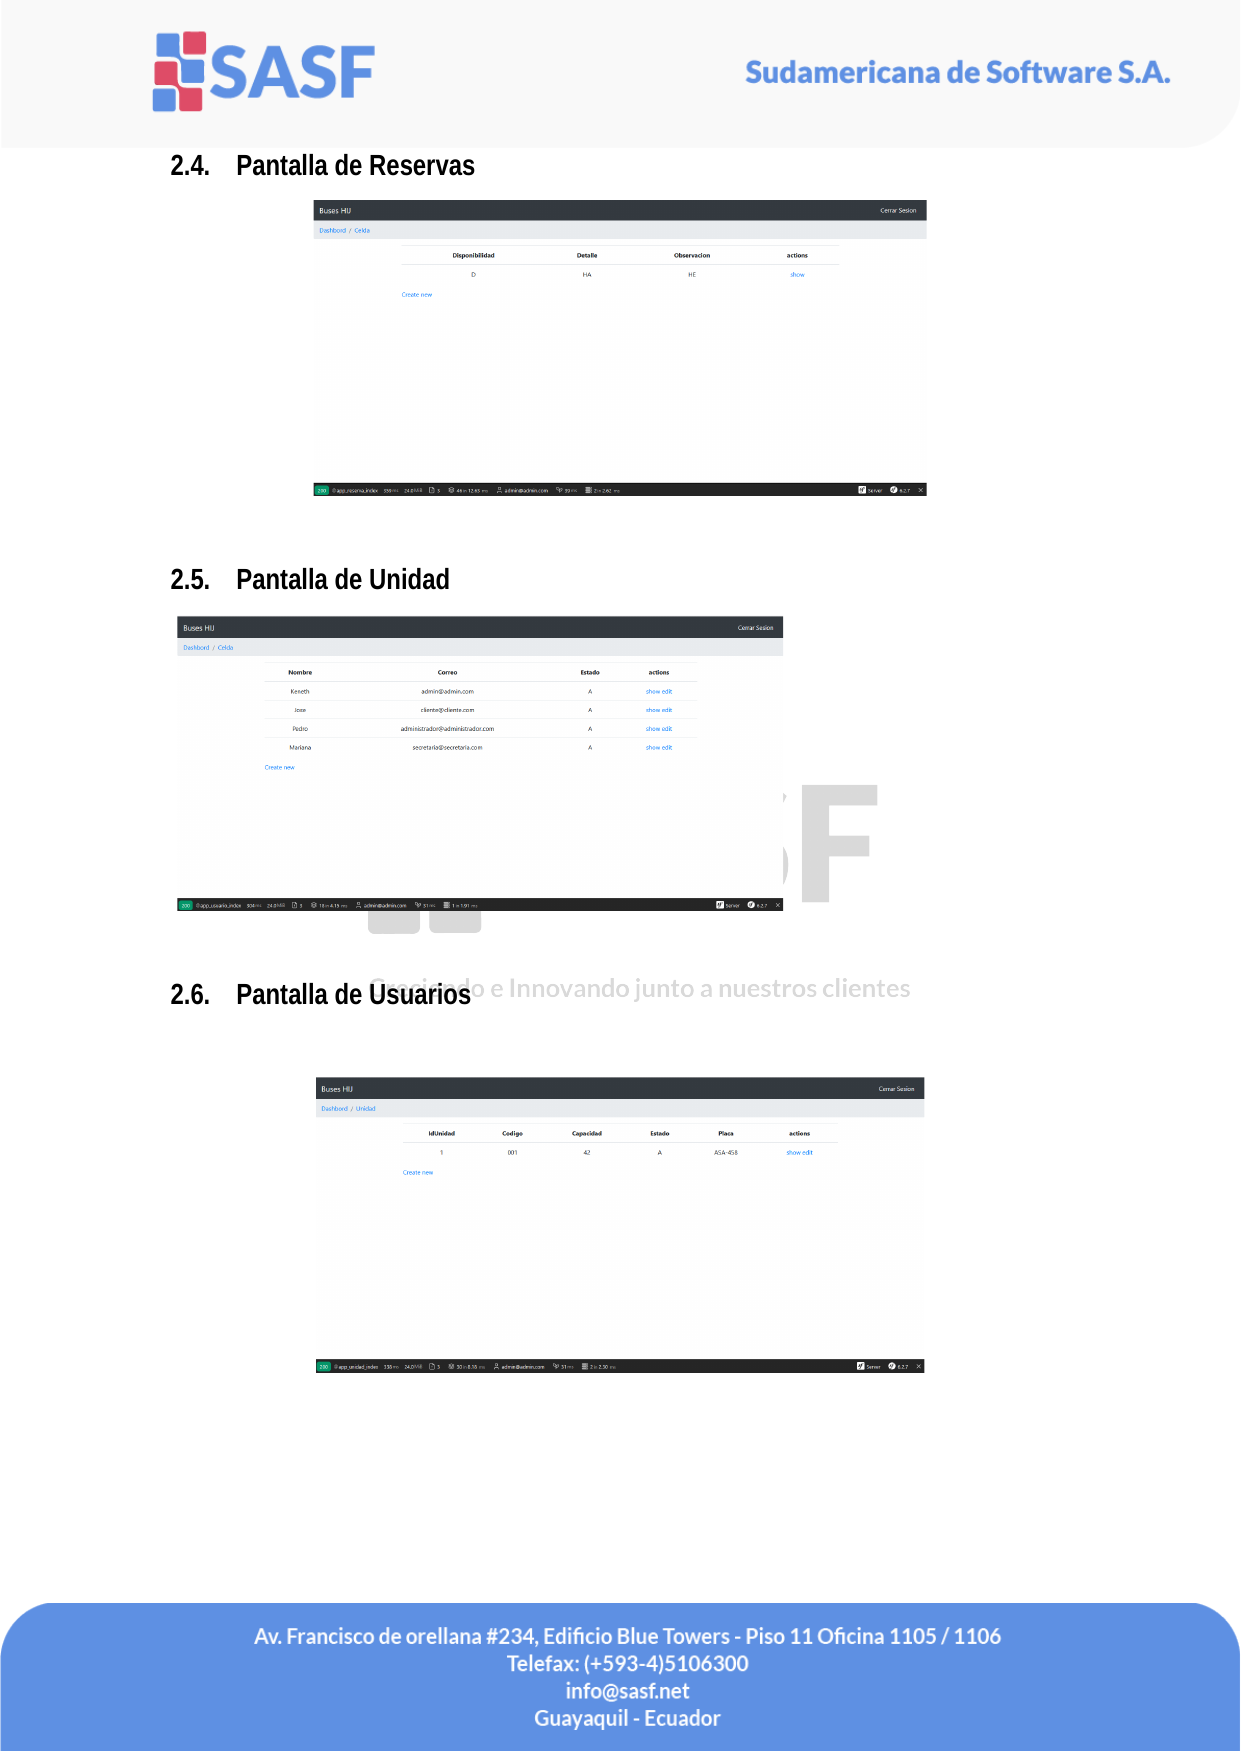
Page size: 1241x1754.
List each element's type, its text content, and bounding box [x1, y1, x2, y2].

picture [1, 0, 1241, 148]
picture [185, 1010, 1055, 1373]
subtitle Pantalla de Unidad [170, 562, 1063, 596]
subtitle Pantalla de Usuarios [170, 977, 1063, 1010]
subtitle Pantalla de Reservas [170, 148, 1063, 181]
picture [313, 200, 927, 496]
picture [177, 615, 1055, 977]
picture [0, 1603, 1241, 1751]
